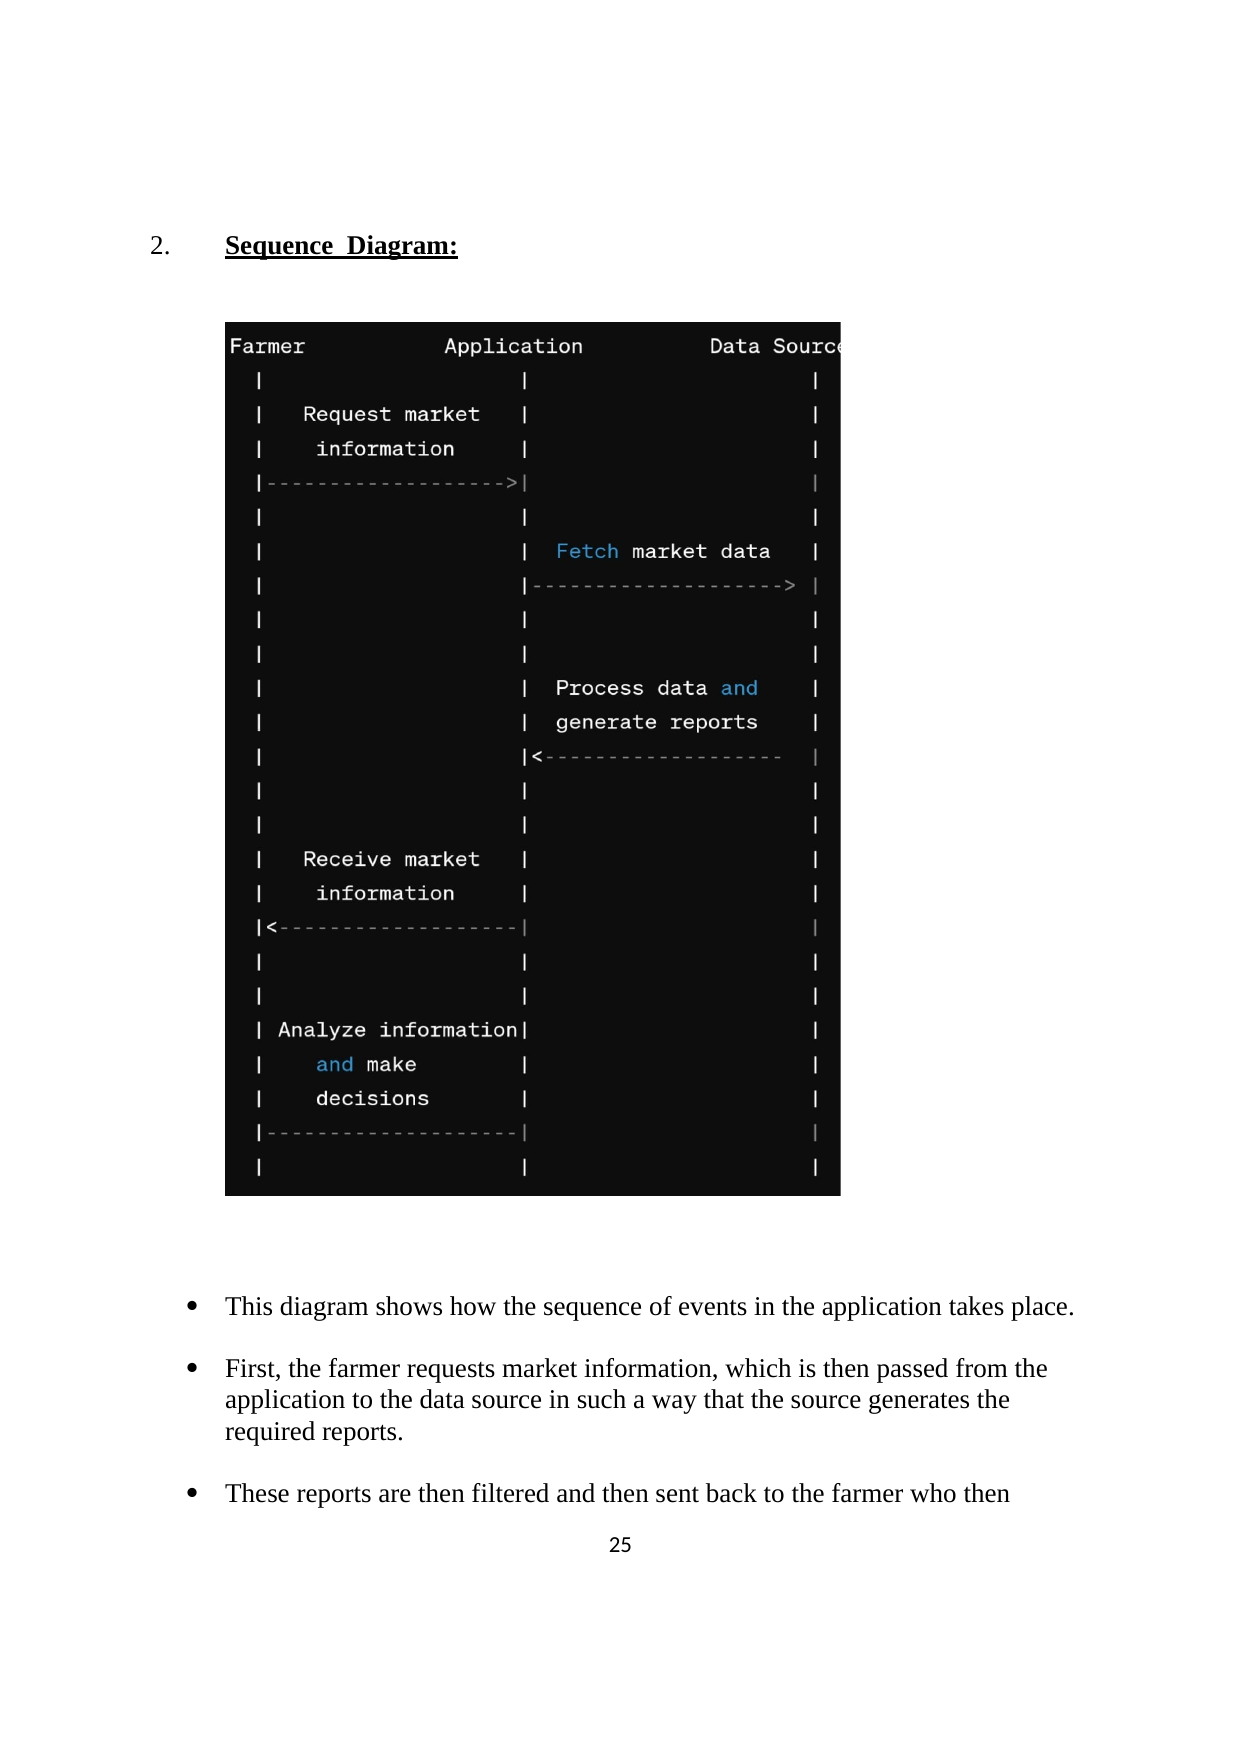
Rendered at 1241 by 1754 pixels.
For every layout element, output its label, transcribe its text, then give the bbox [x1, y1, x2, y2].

list This diagram shows how the sequence of events in the application takes place. [187, 1290, 1090, 1321]
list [187, 1477, 1090, 1508]
list First, the farmer requests market information, which is then passed from the application to the data source in such a way that the source generates the required reports. [187, 1352, 1090, 1446]
list Sequence Diagram: [150, 229, 1090, 260]
picture [225, 322, 841, 1196]
